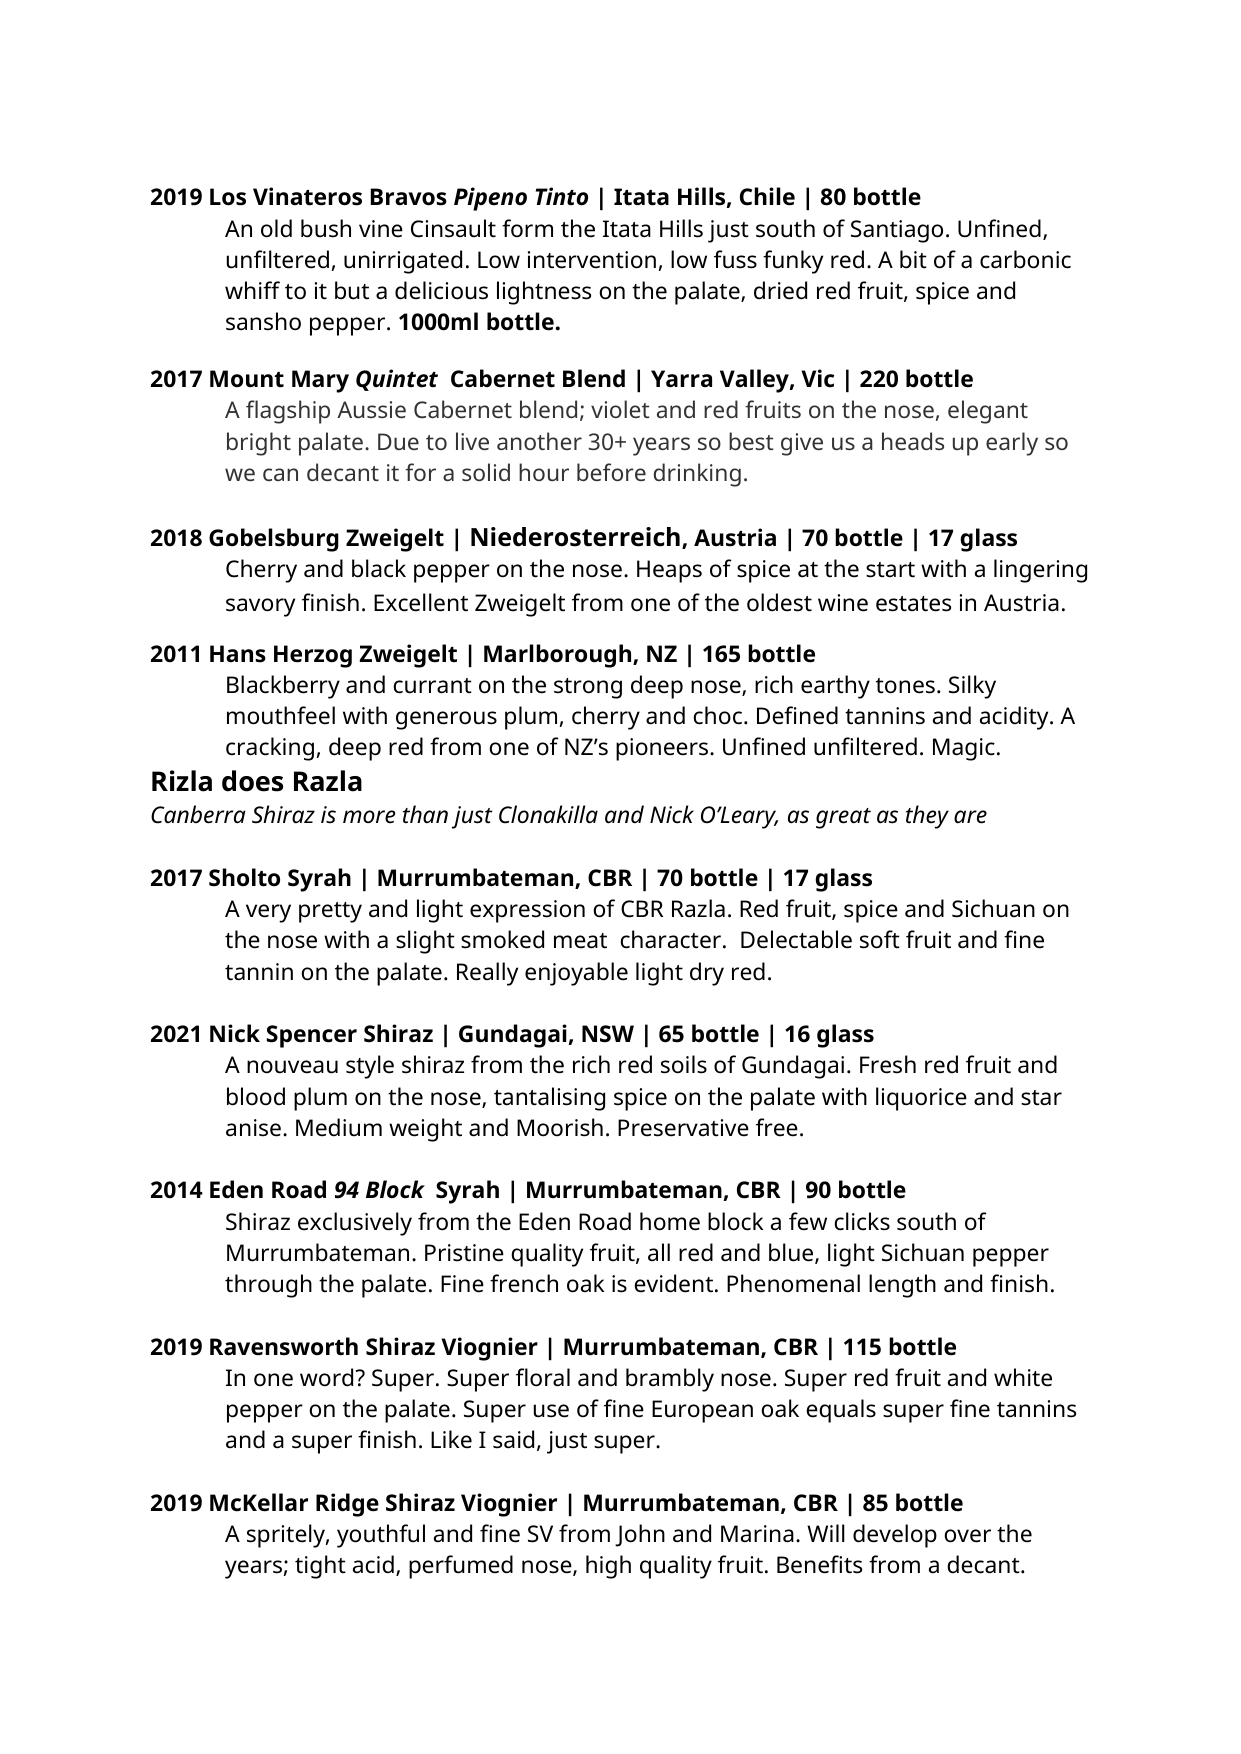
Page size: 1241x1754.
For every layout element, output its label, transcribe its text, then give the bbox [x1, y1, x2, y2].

text An old bush vine Cinsault form the Itata Hills just south of Santiago. Unfined, unfiltered, unirrigated. Low intervention, low fuss funky red. A bit of a carbonic whiff to it but a delicious lightness on the palate, dried red fruit, spice and sansho pepper. 1000ml bottle. [225, 212, 1098, 337]
text 2014 Eden Road 94 Block Syrah | Murrumbateman, CBR | 90 bottle [150, 1174, 1098, 1206]
text 2018 Gobelsburg Zweigelt | Niederosterreich, Austria | 70 bottle | 17 glass [150, 519, 1098, 553]
text Blackberry and currant on the strong deep nose, rich earthy tones. Silky mouthfeel with generous plum, cherry and choc. Defined tannins and acidity. A cracking, deep red from one of NZ’s pioneers. Unfined unfiltered. Magic. [225, 669, 1098, 762]
text Cherry and black pepper on the nose. Heaps of spice at the start with a lingering savory finish. Excellent Zweigelt from one of the oldest wine estates in Austria. [225, 553, 1098, 618]
text 2017 Sholto Syrah | Murrumbateman, CBR | 70 bottle | 17 glass [150, 862, 1098, 893]
text In one word? Super. Super floral and brambly nose. Super red fruit and white pepper on the palate. Super use of fine European oak equals super fine tannins and a super finish. Like I said, just super. [225, 1362, 1098, 1456]
text 2019 Los Vinateros Bravos Pipeno Tinto | Itata Hills, Chile | 80 bottle [150, 181, 1098, 212]
text 2021 Nick Spencer Shiraz | Gundagai, NSW | 65 bottle | 16 glass [150, 1018, 1098, 1049]
text Canberra Shiraz is more than just Clonakilla and Nick O’Leary, as great as they are [150, 799, 1098, 831]
text Rizla does Razla [150, 762, 1098, 799]
text A spritely, youthful and fine SV from John and Marina. Will develop over the years; tight acid, perfumed nose, high quality fruit. Benefits from a decant. [225, 1518, 1098, 1581]
text A flagship Aussie Cabernet blend; violet and red fruits on the nose, elegant bright palate. Due to live another 30+ years so best give us a heads up early so we can decant it for a solid hour before drinking. [225, 394, 1098, 488]
text A very pretty and light expression of CBR Razla. Red fruit, spice and Sichuan on the nose with a slight smoked meat character. Delectable soft fruit and fine tannin on the palate. Really enjoyable light dry red. [225, 893, 1098, 987]
text Shiraz exclusively from the Eden Road home block a few clicks south of Murrumbateman. Pristine quality fruit, all red and blue, light Sichuan pepper through the palate. Fine french oak is evident. Phenomenal length and finish. [225, 1206, 1098, 1299]
text 2019 Ravensworth Shiraz Viognier | Murrumbateman, CBR | 115 bottle [150, 1331, 1098, 1362]
text 2011 Hans Herzog Zweigelt | Marlborough, NZ | 165 bottle [150, 637, 1098, 669]
text 2017 Mount Mary Quintet Cabernet Blend | Yarra Valley, Vic | 220 bottle [150, 363, 1098, 394]
text 2019 McKellar Ridge Shiraz Viognier | Murrumbateman, CBR | 85 bottle [150, 1487, 1098, 1518]
text A nouveau style shiraz from the rich red soils of Gundagai. Fresh red fruit and blood plum on the nose, tantalising spice on the palate with liquorice and star anise. Medium weight and Moorish. Preservative free. [225, 1049, 1098, 1143]
